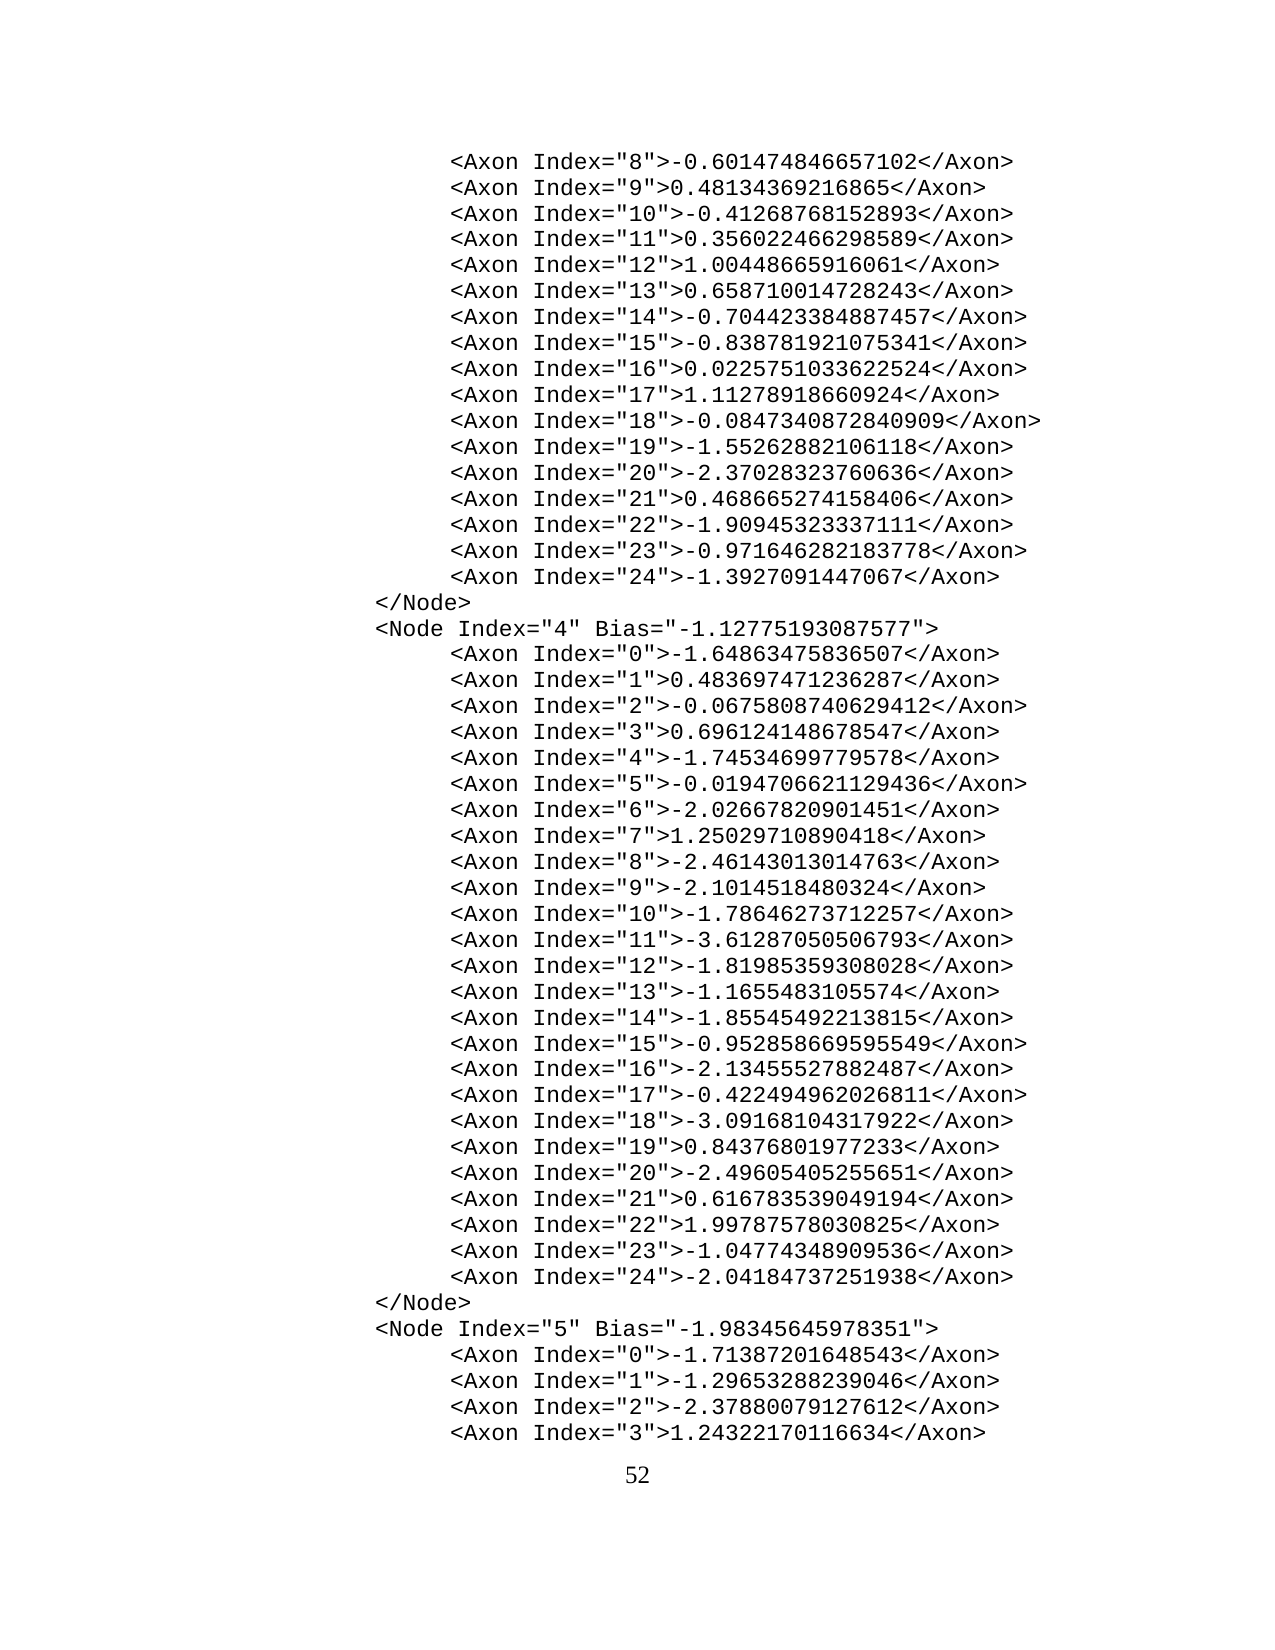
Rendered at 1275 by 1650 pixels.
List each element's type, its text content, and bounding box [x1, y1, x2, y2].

text <Axon Index="10">-1.78646273712257</Axon> [150, 902, 1125, 928]
text <Axon Index="5">-0.0194706621129436</Axon> [150, 772, 1125, 798]
text <Axon Index="17">-0.422494962026811</Axon> [150, 1084, 1125, 1110]
text <Axon Index="0">-1.64863475836507</Axon> [150, 643, 1125, 669]
text <Axon Index="8">-2.46143013014763</Axon> [150, 850, 1125, 876]
text <Axon Index="20">-2.37028323760636</Axon> [150, 461, 1125, 487]
text <Axon Index="8">-0.601474846657102</Axon> [150, 150, 1125, 176]
text <Axon Index="15">-0.952858669595549</Axon> [150, 1032, 1125, 1058]
text <Axon Index="18">-3.09168104317922</Axon> [150, 1110, 1125, 1136]
text <Axon Index="12">-1.81985359308028</Axon> [150, 954, 1125, 980]
text <Axon Index="9">-2.1014518480324</Axon> [150, 876, 1125, 902]
text <Axon Index="13">0.658710014728243</Axon> [150, 280, 1125, 306]
text </Node> [150, 591, 1125, 617]
text <Axon Index="12">1.00448665916061</Axon> [150, 254, 1125, 280]
text <Axon Index="17">1.11278918660924</Axon> [150, 383, 1125, 409]
text <Axon Index="23">-0.971646282183778</Axon> [150, 539, 1125, 565]
text <Axon Index="23">-1.04774348909536</Axon> [150, 1239, 1125, 1265]
text <Axon Index="22">1.99787578030825</Axon> [150, 1213, 1125, 1239]
text <Axon Index="16">0.0225751033622524</Axon> [150, 357, 1125, 383]
text <Axon Index="11">0.356022466298589</Axon> [150, 228, 1125, 254]
text <Axon Index="3">1.24322170116634</Axon> [150, 1421, 1125, 1447]
text <Axon Index="24">-1.3927091447067</Axon> [150, 565, 1125, 591]
text <Axon Index="16">-2.13455527882487</Axon> [150, 1058, 1125, 1084]
text <Axon Index="1">0.483697471236287</Axon> [150, 669, 1125, 695]
text <Axon Index="1">-1.29653288239046</Axon> [150, 1369, 1125, 1395]
text <Axon Index="6">-2.02667820901451</Axon> [150, 798, 1125, 824]
text <Axon Index="19">0.84376801977233</Axon> [150, 1136, 1125, 1162]
text <Node Index="5" Bias="-1.98345645978351"> [150, 1317, 1125, 1343]
text <Axon Index="2">-0.0675808740629412</Axon> [150, 695, 1125, 721]
text <Node Index="4" Bias="-1.12775193087577"> [150, 617, 1125, 643]
text <Axon Index="15">-0.838781921075341</Axon> [150, 332, 1125, 357]
text <Axon Index="21">0.616783539049194</Axon> [150, 1187, 1125, 1213]
text <Axon Index="19">-1.55262882106118</Axon> [150, 435, 1125, 461]
text </Node> [150, 1291, 1125, 1317]
text <Axon Index="0">-1.71387201648543</Axon> [150, 1343, 1125, 1369]
text <Axon Index="4">-1.74534699779578</Axon> [150, 747, 1125, 772]
text <Axon Index="20">-2.49605405255651</Axon> [150, 1162, 1125, 1187]
text <Axon Index="18">-0.0847340872840909</Axon> [150, 409, 1125, 435]
text <Axon Index="7">1.25029710890418</Axon> [150, 824, 1125, 850]
text <Axon Index="24">-2.04184737251938</Axon> [150, 1265, 1125, 1291]
text <Axon Index="3">0.696124148678547</Axon> [150, 721, 1125, 747]
text <Axon Index="13">-1.1655483105574</Axon> [150, 980, 1125, 1006]
text <Axon Index="22">-1.90945323337111</Axon> [150, 513, 1125, 539]
text <Axon Index="14">-0.704423384887457</Axon> [150, 306, 1125, 332]
text <Axon Index="11">-3.61287050506793</Axon> [150, 928, 1125, 954]
text <Axon Index="21">0.468665274158406</Axon> [150, 487, 1125, 513]
text <Axon Index="9">0.48134369216865</Axon> [150, 176, 1125, 202]
text <Axon Index="2">-2.37880079127612</Axon> [150, 1395, 1125, 1421]
text <Axon Index="14">-1.85545492213815</Axon> [150, 1006, 1125, 1032]
text <Axon Index="10">-0.41268768152893</Axon> [150, 202, 1125, 228]
